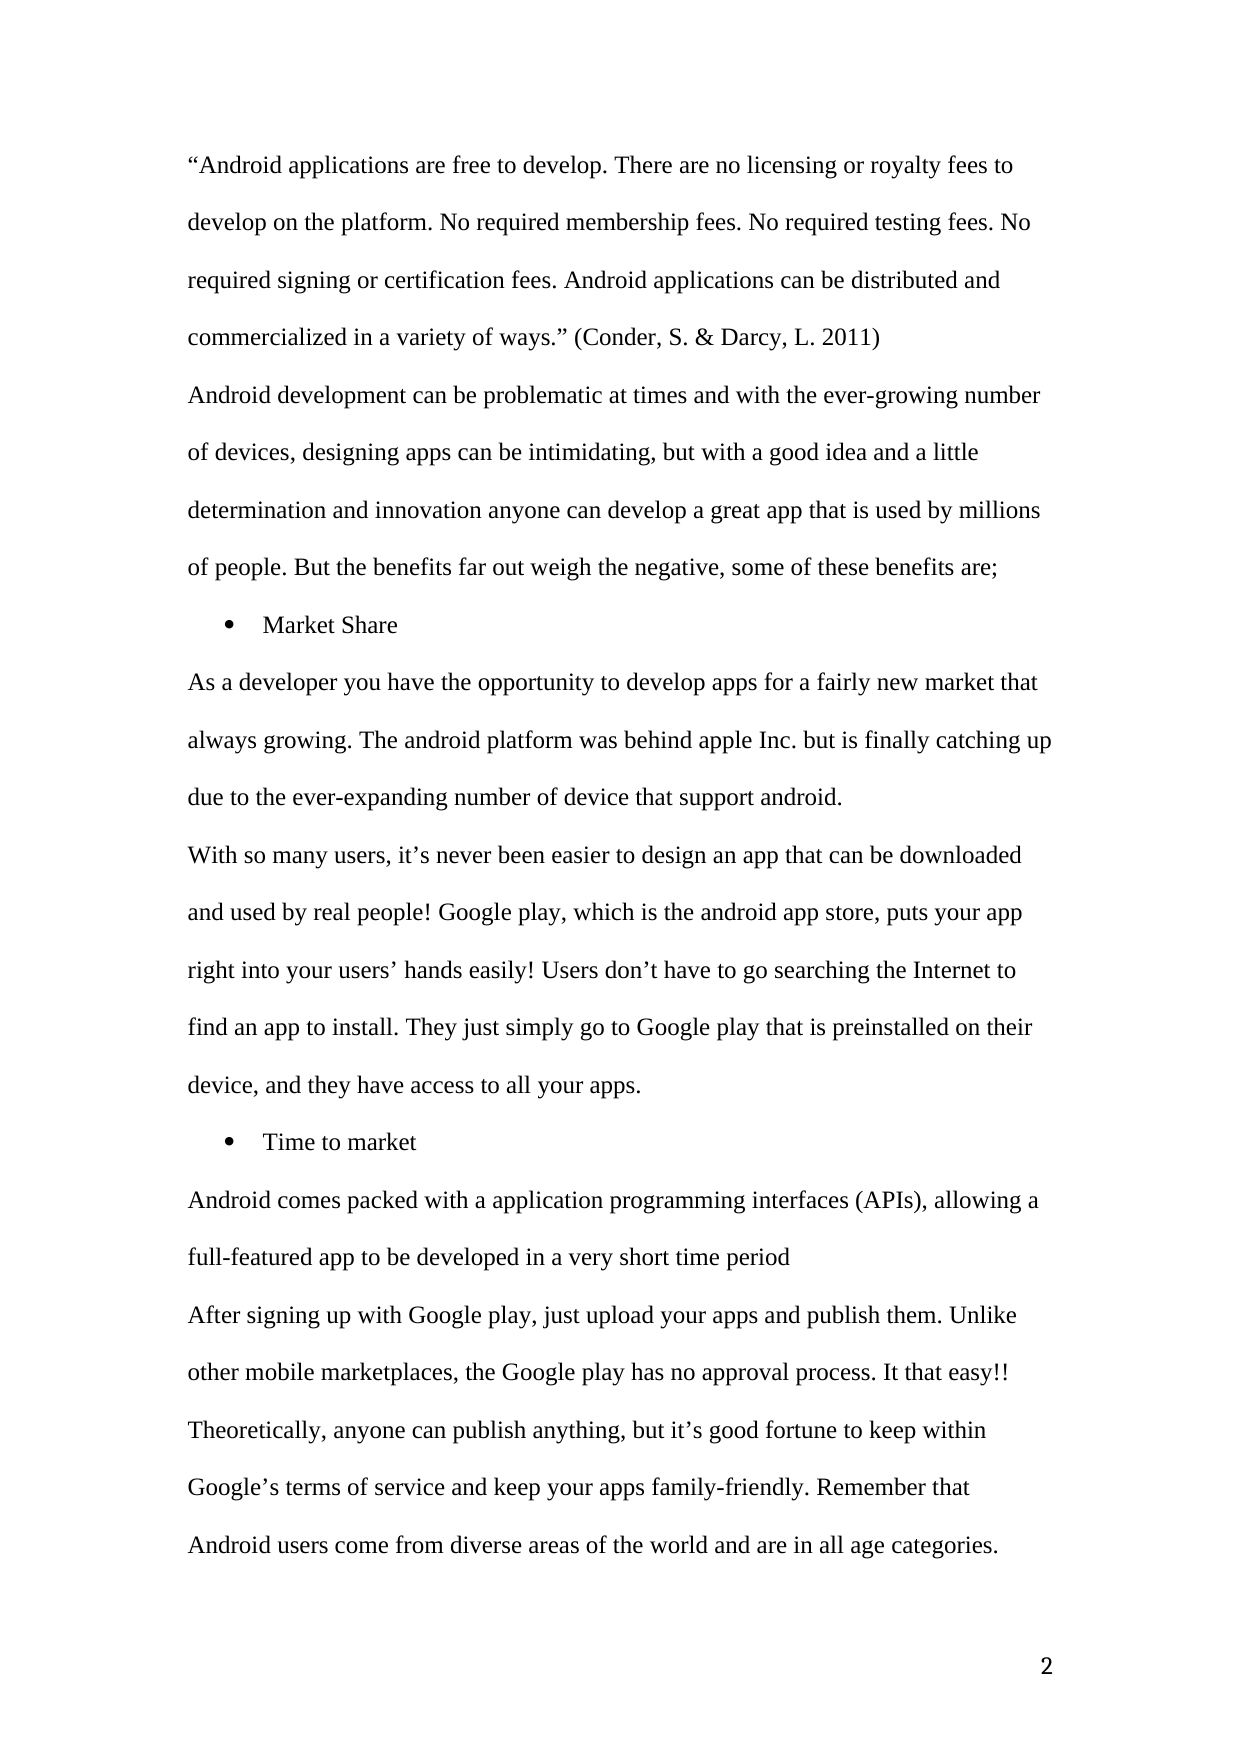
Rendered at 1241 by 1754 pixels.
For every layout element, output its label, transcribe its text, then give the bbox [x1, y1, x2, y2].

text Theoretically, anyone can publish anything, but it’s good fortune to keep within Google’s terms of service and keep your apps family-friendly. Remember that Android users come from diverse areas of the world and are in all age categories. [187, 1415, 1053, 1559]
list Market Share [225, 610, 1053, 639]
text After signing up with Google play, just upload your apps and publish them. Unlike other mobile marketplaces, the Google play has no approval process. It that easy!! [187, 1300, 1053, 1386]
text Android development can be problematic at times and with the ever-growing number of devices, designing apps can be intimidating, but with a good idea and a little determination and innovation anyone can develop a great app that is used by millions of people. But the benefits far out weigh the negative, some of these benefits are; [187, 380, 1053, 581]
text “Android applications are free to develop. There are no licensing or royalty fees to develop on the platform. No required membership fees. No required testing fees. No required signing or certification fees. Android applications can be distributed and commercialized in a variety of ways.” (Conder, S. & Darcy, L. 2011) [187, 150, 1053, 351]
text With so many users, it’s never been easier to design an app that can be downloaded and used by real people! Google play, which is the android app store, puts your app right into your users’ hands easily! Users don’t have to go searching the Internet to find an app to install. They just simply go to Google play that is preinstalled on their device, and they have access to all your apps. [187, 840, 1053, 1099]
text As a developer you have the opportunity to develop apps for a fairly new market that always growing. The android platform was behind apple Inc. but is finally catching up due to the ever-expanding number of device that support android. [187, 667, 1053, 811]
list Time to market [225, 1127, 1053, 1156]
text Android comes packed with a application programming interfaces (APIs), allowing a full-featured app to be developed in a very short time period [187, 1185, 1053, 1271]
